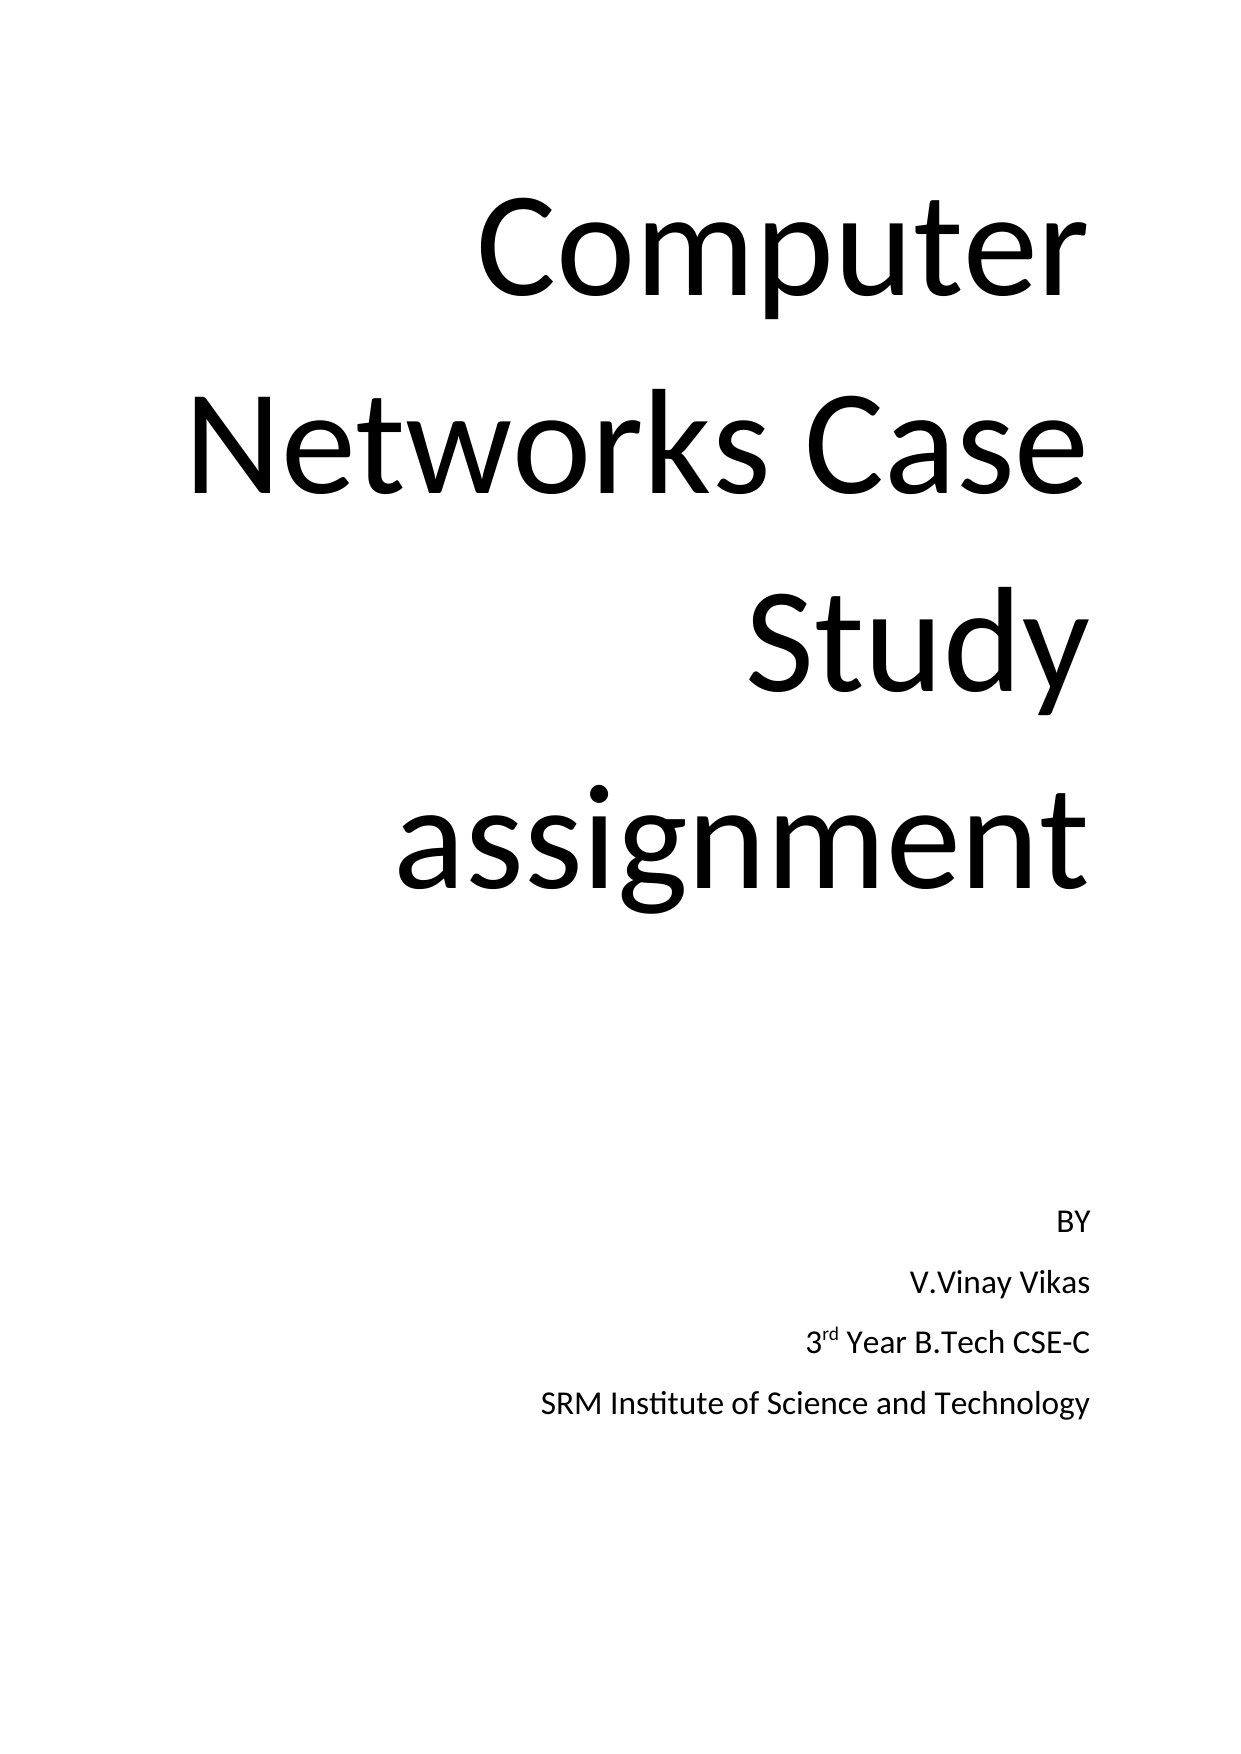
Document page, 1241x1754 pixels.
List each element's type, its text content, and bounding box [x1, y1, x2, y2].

text BY [150, 1200, 1090, 1241]
text V.Vinay Vikas [150, 1261, 1090, 1301]
text Computer Networks Case Study assignment [150, 150, 1090, 926]
text 3rd Year B.Tech CSE-C [150, 1321, 1090, 1362]
text SRM Institute of Science and Technology [150, 1382, 1090, 1423]
